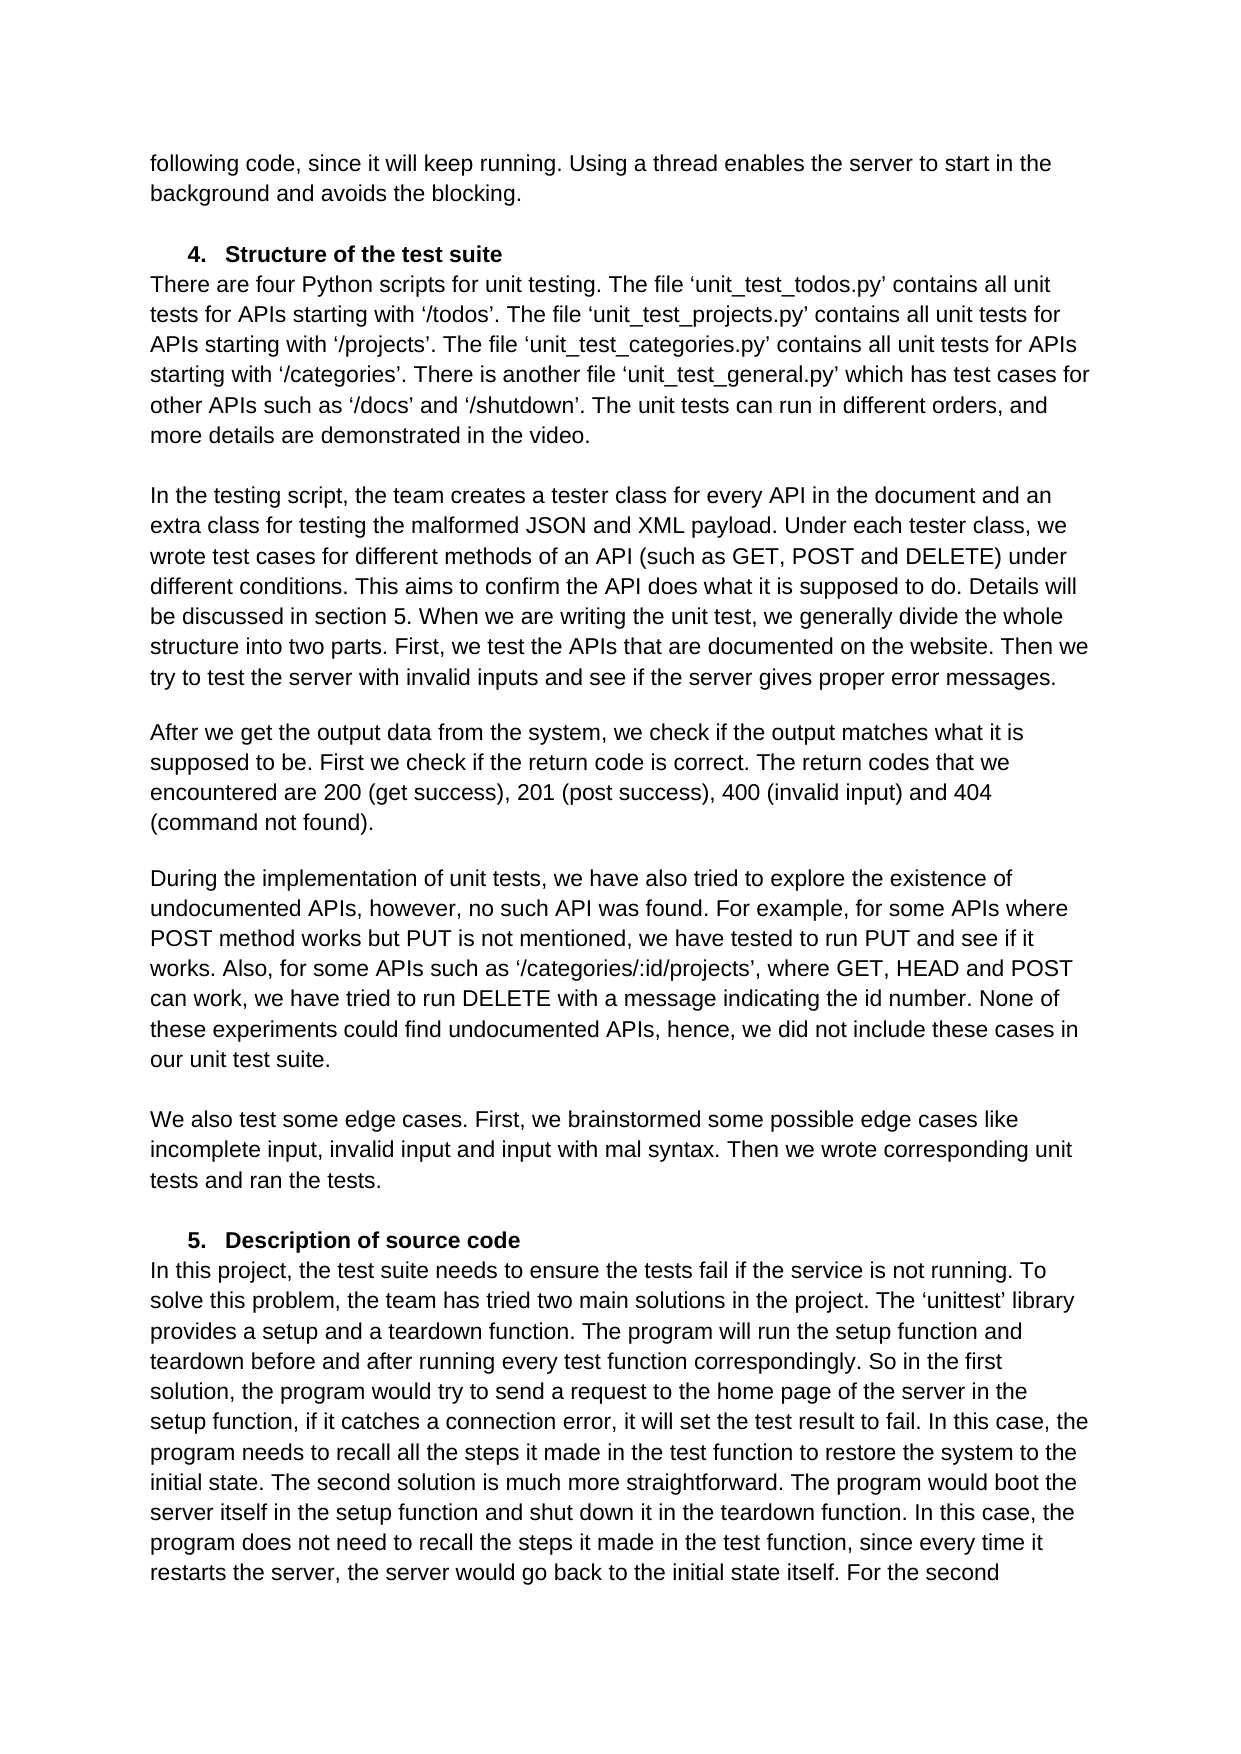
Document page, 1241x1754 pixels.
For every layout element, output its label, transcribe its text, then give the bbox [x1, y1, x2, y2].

text In the testing script, the team creates a tester class for every API in the document and an extra class for testing the malformed JSON and XML payload. Under each tester class, we wrote test cases for different methods of an API (such as GET, POST and DELETE) under different conditions. This aims to confirm the API does what it is supposed to do. Details will be discussed in section 5. When we are writing the unit test, we generally divide the whole structure into two parts. First, we test the APIs that are documented on the website. Then we try to test the server with invalid inputs and see if the server gives proper error messages. [150, 482, 1090, 690]
text We also test some edge cases. First, we brainstormed some possible edge cases like incomplete input, invalid input and input with mal syntax. Then we wrote corresponding unit tests and ran the tests. [150, 1106, 1090, 1193]
text There are four Python scripts for unit testing. The file ‘unit_test_todos.py’ contains all unit tests for APIs starting with ‘/todos’. The file ‘unit_test_projects.py’ contains all unit tests for APIs starting with ‘/projects’. The file ‘unit_test_categories.py’ contains all unit tests for APIs starting with ‘/categories’. There is another file ‘unit_test_general.py’ which has test cases for other APIs such as ‘/docs’ and ‘/shutdown’. The unit tests can run in different orders, and more details are demonstrated in the video. [150, 271, 1090, 448]
list Structure of the test suite [187, 241, 1090, 267]
text During the implementation of unit tests, we have also tried to explore the existence of undocumented APIs, however, no such API was found. For example, for some APIs where POST method works but PUT is not mentioned, we have tested to run PUT and see if it works. Also, for some APIs such as ‘/categories/:id/projects’, where GET, HEAD and POST can work, we have tried to run DELETE with a message indicating the id number. None of these experiments could find undocumented APIs, hence, we did not include these cases in our unit test suite. [150, 864, 1090, 1072]
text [150, 1257, 1090, 1586]
list Description of source code [187, 1227, 1090, 1253]
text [150, 150, 1090, 207]
text After we get the output data from the system, we check if the output matches what it is supposed to be. First we check if the return code is correct. The return codes that we encountered are 200 (get success), 201 (post success), 400 (invalid input) and 404 (command not found). [150, 719, 1090, 836]
